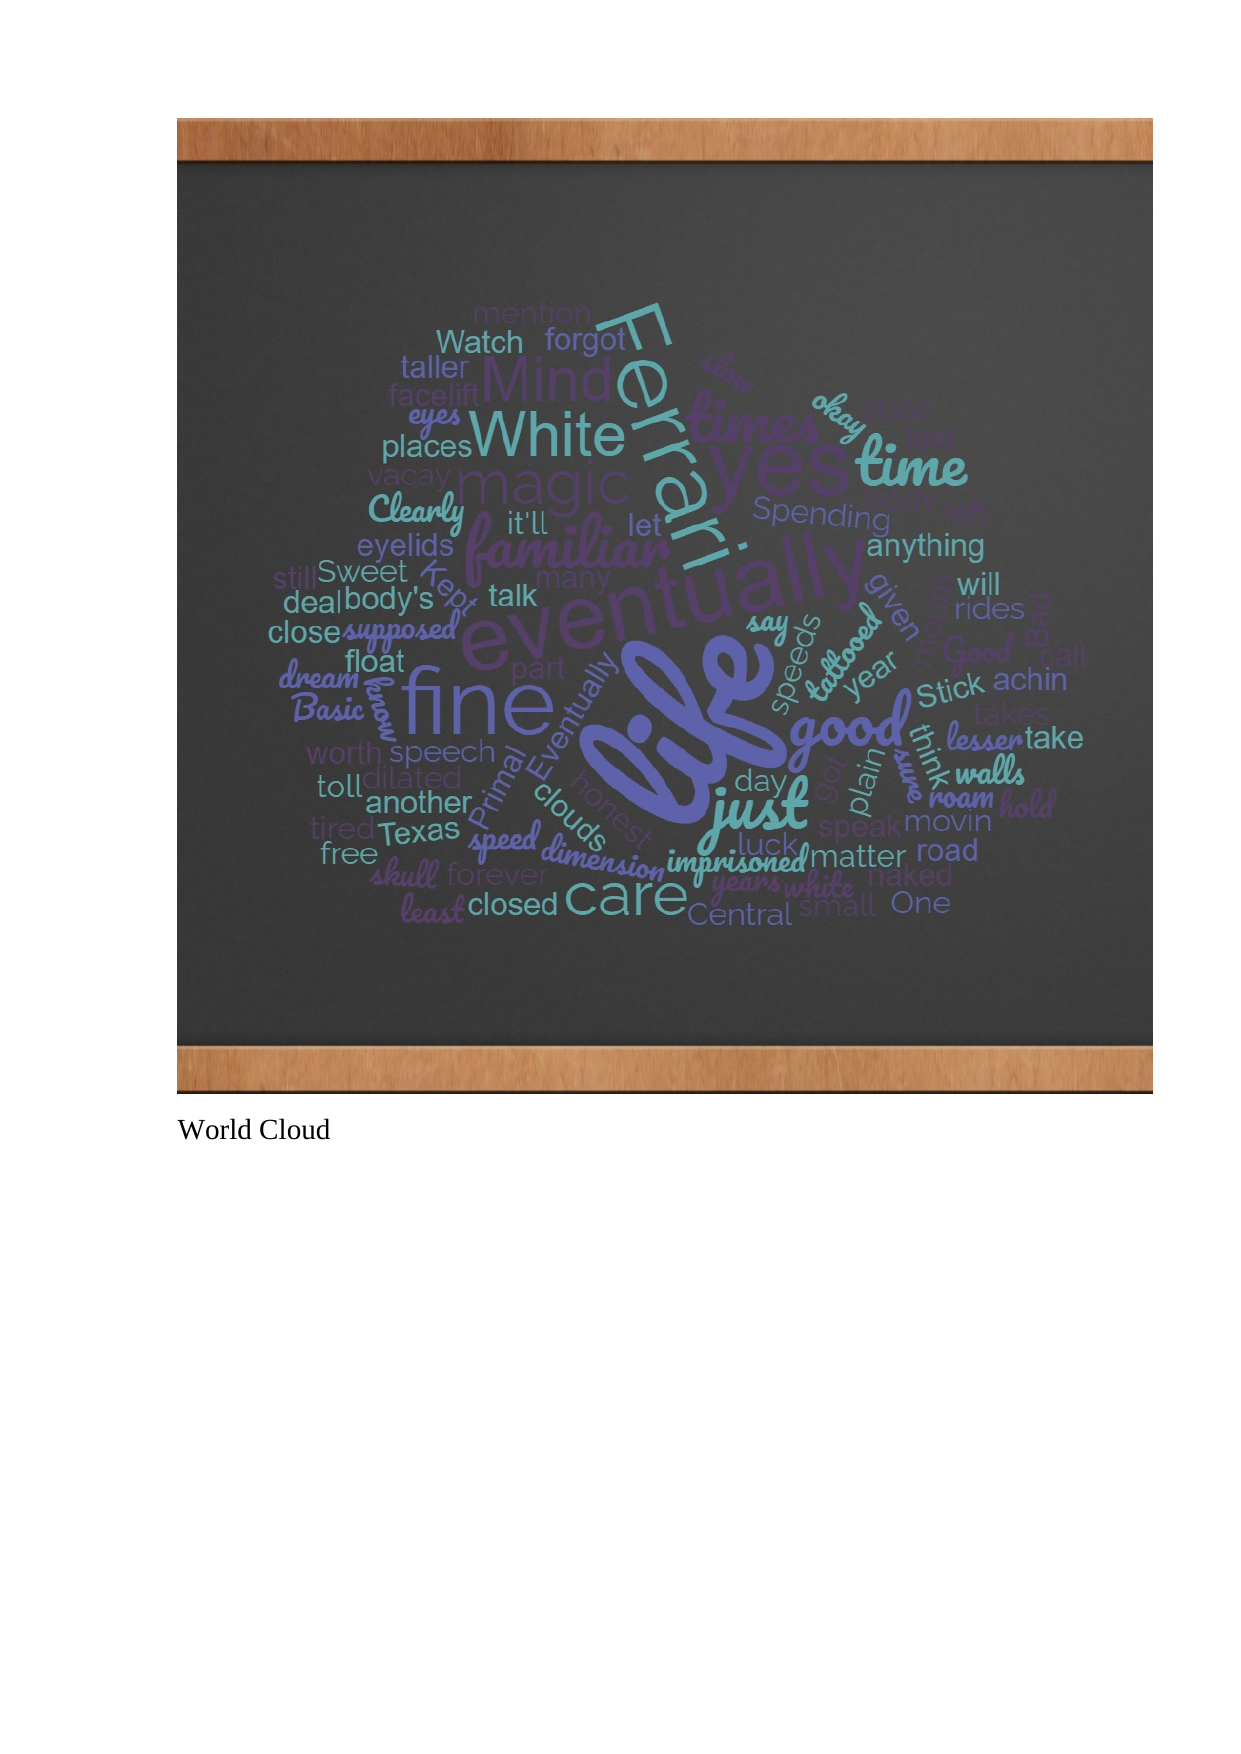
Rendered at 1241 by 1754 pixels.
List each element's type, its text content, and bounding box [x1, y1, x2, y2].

picture [177, 118, 1153, 1094]
text World Cloud [177, 1112, 1152, 1146]
